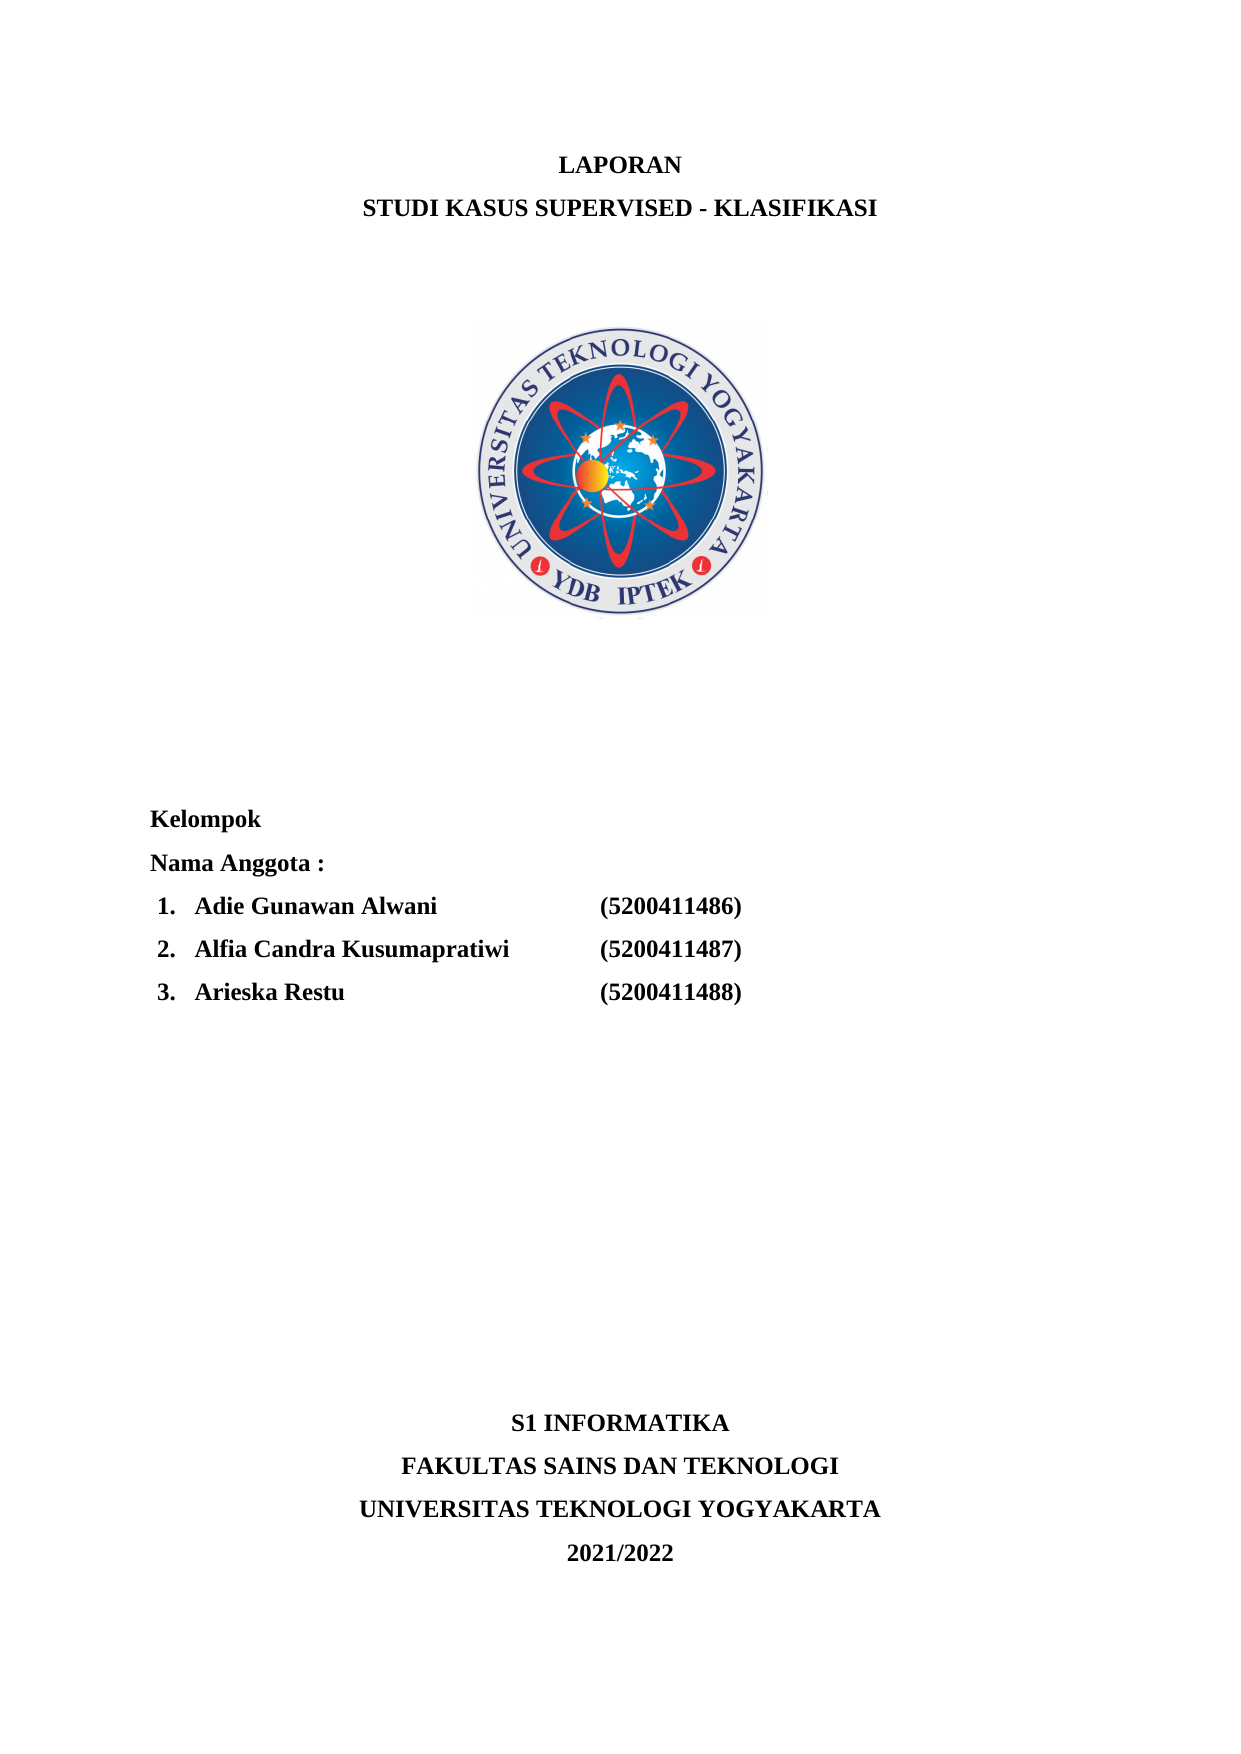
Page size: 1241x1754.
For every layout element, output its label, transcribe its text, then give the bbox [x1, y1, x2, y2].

text Nama Anggota : [150, 848, 1090, 876]
list Arieska Restu (5200411488) [157, 977, 1090, 1006]
text FAKULTAS SAINS DAN TEKNOLOGI [150, 1451, 1090, 1480]
text 2021/2022 [150, 1538, 1090, 1566]
text STUDI KASUS SUPERVISED - KLASIFIKASI [150, 193, 1090, 222]
text S1 INFORMATIKA [150, 1408, 1090, 1437]
list Alfia Candra Kusumapratiwi (5200411487) [157, 934, 1090, 963]
picture [472, 322, 768, 619]
text Kelompok [150, 804, 1090, 833]
text LAPORAN [150, 150, 1090, 179]
text UNIVERSITAS TEKNOLOGI YOGYAKARTA [150, 1494, 1090, 1523]
list Adie Gunawan Alwani (5200411486) [157, 891, 1090, 919]
